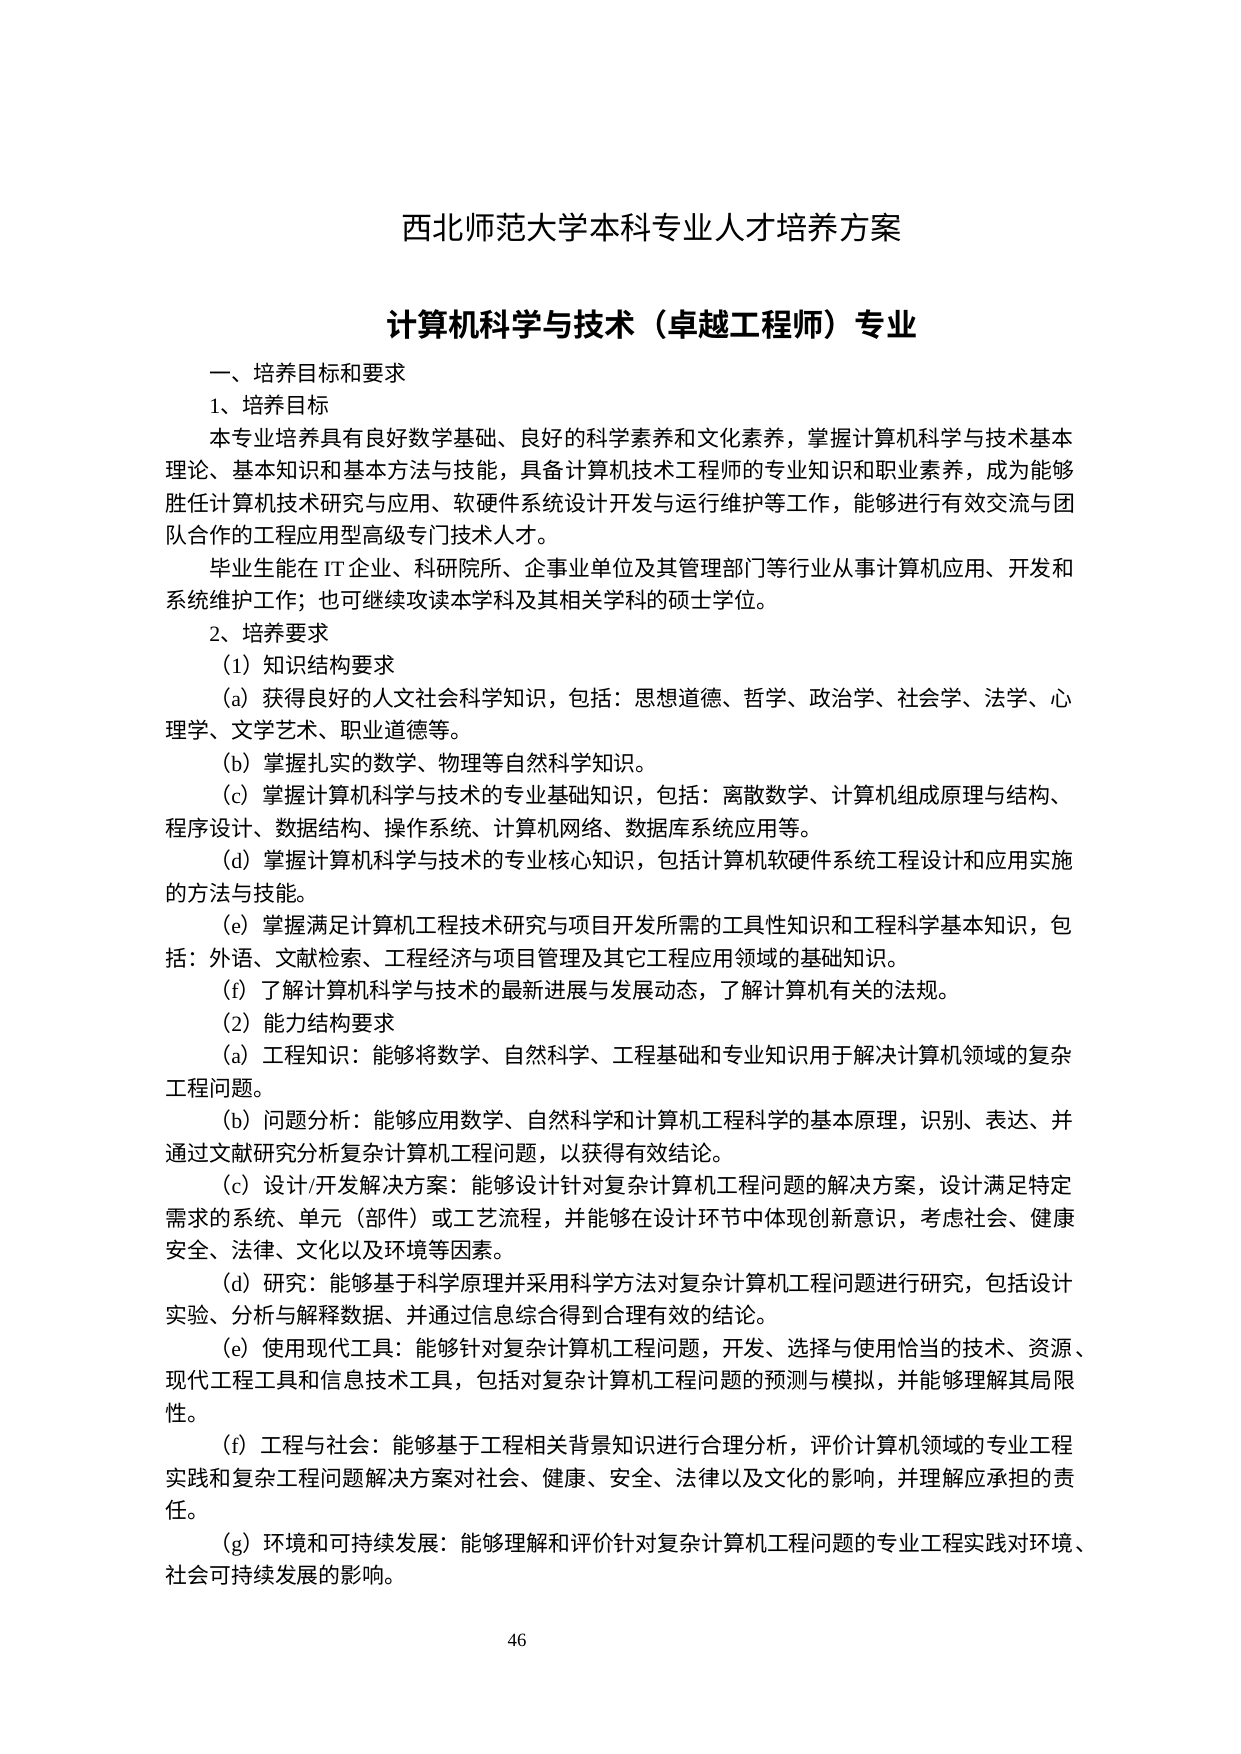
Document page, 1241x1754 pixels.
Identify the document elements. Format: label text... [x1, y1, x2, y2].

text 西北师范大学本科专业人才培养方案 [165, 193, 1075, 258]
text （c）掌握计算机科学与技术的专业基础知识，包括：离散数学、计算机组成原理与结构、程序设计、数据结构、操作系统、计算机网络、数据库系统应用等。 [165, 778, 1075, 843]
text 计算机科学与技术（卓越工程师）专业 [165, 291, 1075, 356]
text （c）设计/开发解决方案：能够设计针对复杂计算机工程问题的解决方案，设计满足特定需求的系统、单元（部件）或工艺流程，并能够在设计环节中体现创新意识，考虑社会、健康、安全、法律、文化以及环境等因素。 [165, 1168, 1075, 1266]
text 1、培养目标 [165, 388, 1075, 421]
text （b）问题分析：能够应用数学、自然科学和计算机工程科学的基本原理，识别、表达、并通过文献研究分析复杂计算机工程问题，以获得有效结论。 [165, 1103, 1075, 1168]
text 一、培养目标和要求 [165, 356, 1075, 388]
text （f）工程与社会：能够基于工程相关背景知识进行合理分析，评价计算机领域的专业工程实践和复杂工程问题解决方案对社会、健康、安全、法律以及文化的影响，并理解应承担的责任。 [165, 1428, 1075, 1526]
text （2）能力结构要求 [165, 1006, 1075, 1038]
text （e）掌握满足计算机工程技术研究与项目开发所需的工具性知识和工程科学基本知识，包括：外语、文献检索、工程经济与项目管理及其它工程应用领域的基础知识。 [165, 908, 1075, 973]
text （g）环境和可持续发展：能够理解和评价针对复杂计算机工程问题的专业工程实践对环境、社会可持续发展的影响。 [165, 1526, 1075, 1591]
text 本专业培养具有良好数学基础、良好的科学素养和文化素养，掌握计算机科学与技术基本理论、基本知识和基本方法与技能，具备计算机技术工程师的专业知识和职业素养，成为能够胜任计算机技术研究与应用、软硬件系统设计开发与运行维护等工作，能够进行有效交流与团队合作的工程应用型高级专门技术人才。 [165, 421, 1075, 551]
text （a）获得良好的人文社会科学知识，包括：思想道德、哲学、政治学、社会学、法学、心理学、文学艺术、职业道德等。 [165, 681, 1075, 746]
text （d）研究：能够基于科学原理并采用科学方法对复杂计算机工程问题进行研究，包括设计实验、分析与解释数据、并通过信息综合得到合理有效的结论。 [165, 1266, 1075, 1331]
text （1）知识结构要求 [165, 648, 1075, 681]
text （f）了解计算机科学与技术的最新进展与发展动态，了解计算机有关的法规。 [165, 973, 1075, 1006]
text （b）掌握扎实的数学、物理等自然科学知识。 [165, 746, 1075, 778]
text （a）工程知识：能够将数学、自然科学、工程基础和专业知识用于解决计算机领域的复杂工程问题。 [165, 1038, 1075, 1103]
text 毕业生能在IT企业、科研院所、企事业单位及其管理部门等行业从事计算机应用、开发和系统维护工作；也可继续攻读本学科及其相关学科的硕士学位。 [165, 551, 1075, 616]
text （e）使用现代工具：能够针对复杂计算机工程问题，开发、选择与使用恰当的技术、资源、现代工程工具和信息技术工具，包括对复杂计算机工程问题的预测与模拟，并能够理解其局限性。 [165, 1331, 1075, 1428]
text 2、培养要求 [165, 616, 1075, 648]
text （d）掌握计算机科学与技术的专业核心知识，包括计算机软硬件系统工程设计和应用实施的方法与技能。 [165, 843, 1075, 908]
